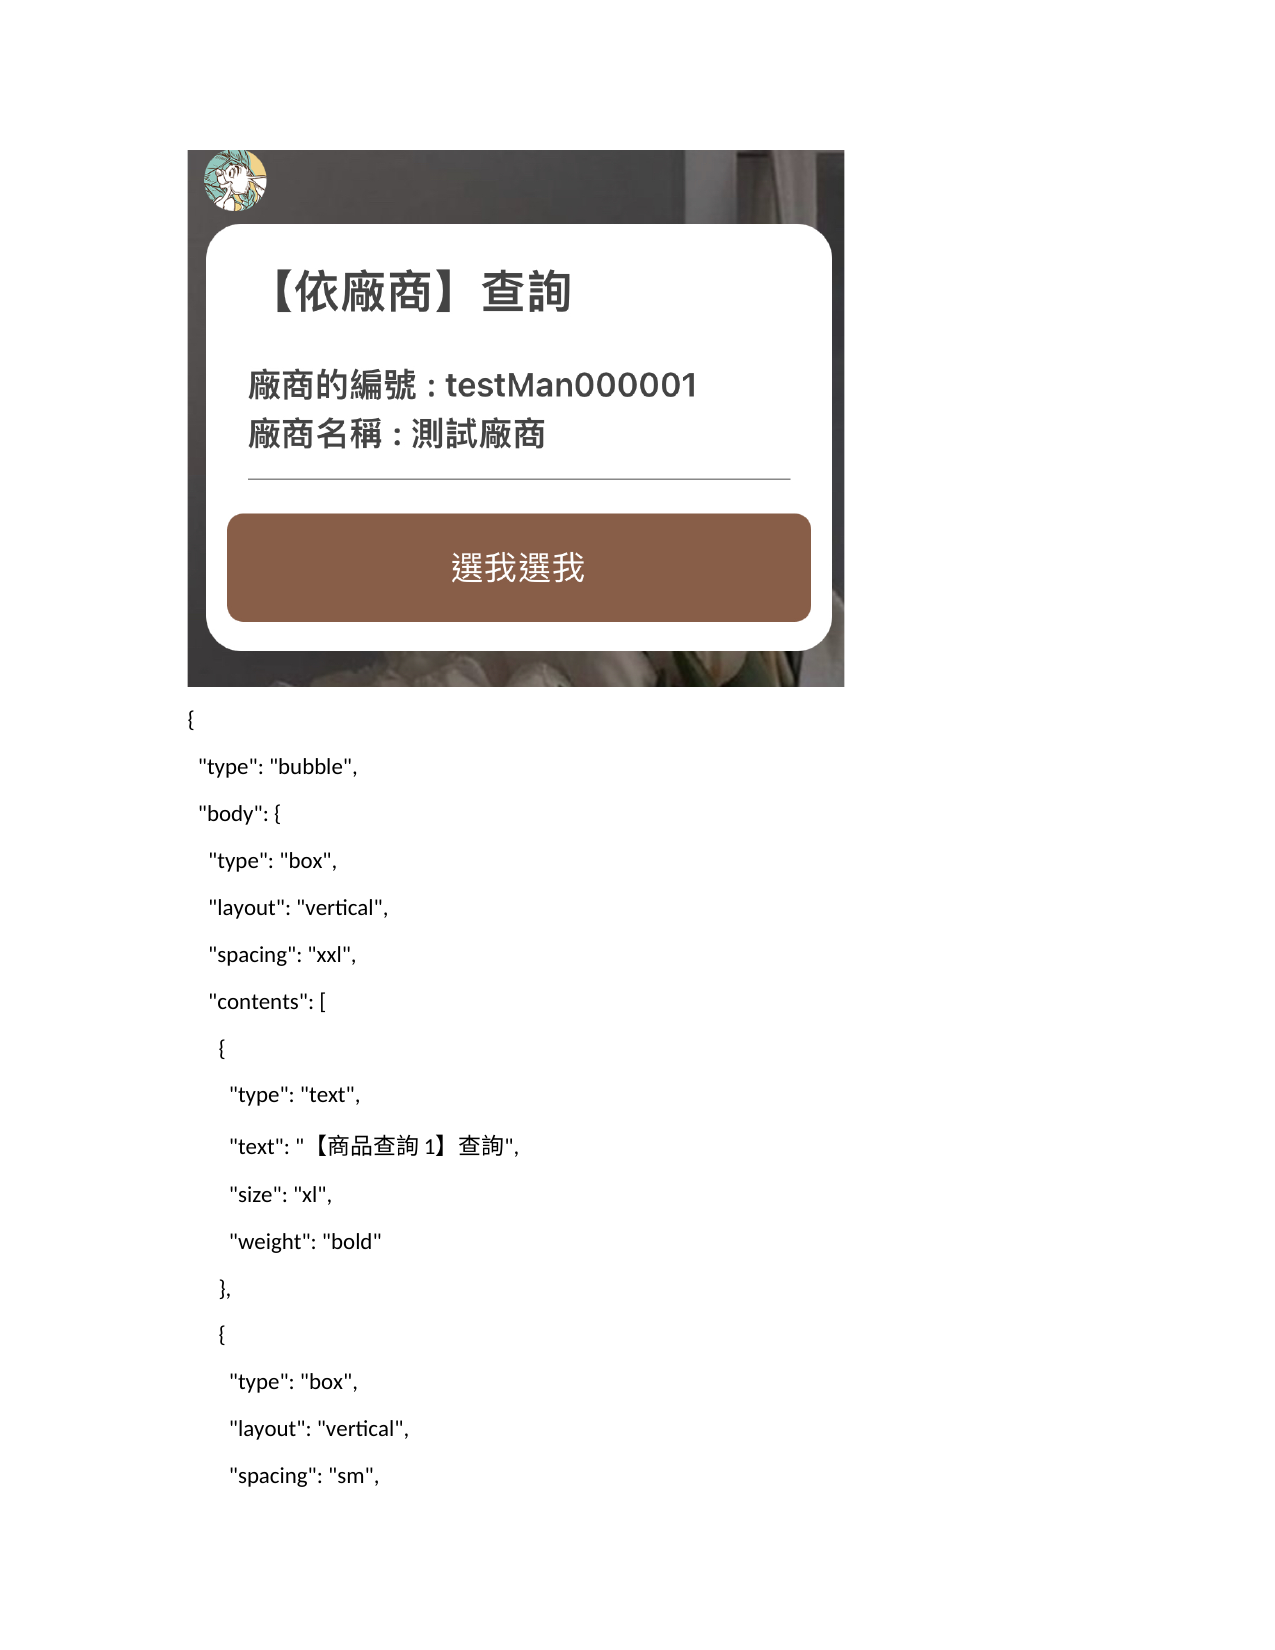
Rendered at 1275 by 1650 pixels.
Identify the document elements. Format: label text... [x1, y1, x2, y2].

text { [187, 706, 1087, 734]
text "weight": "bold" [187, 1227, 1087, 1255]
text "layout": "vertical", [187, 1414, 1087, 1442]
text "text": "【商品查詢1】查詢", [187, 1127, 1087, 1161]
text }, [187, 1274, 1087, 1302]
picture [187, 150, 845, 687]
text "type": "text", [187, 1081, 1087, 1109]
text "type": "bubble", [187, 752, 1087, 781]
text "spacing": "xxl", [187, 940, 1087, 968]
text "contents": [ [187, 987, 1087, 1015]
text "layout": "vertical", [187, 893, 1087, 921]
text { [187, 1321, 1087, 1349]
text "size": "xl", [187, 1180, 1087, 1208]
text "type": "box", [187, 1367, 1087, 1396]
text "body": { [187, 799, 1087, 827]
text "spacing": "sm", [187, 1461, 1087, 1489]
text { [187, 1034, 1087, 1062]
text "type": "box", [187, 846, 1087, 874]
